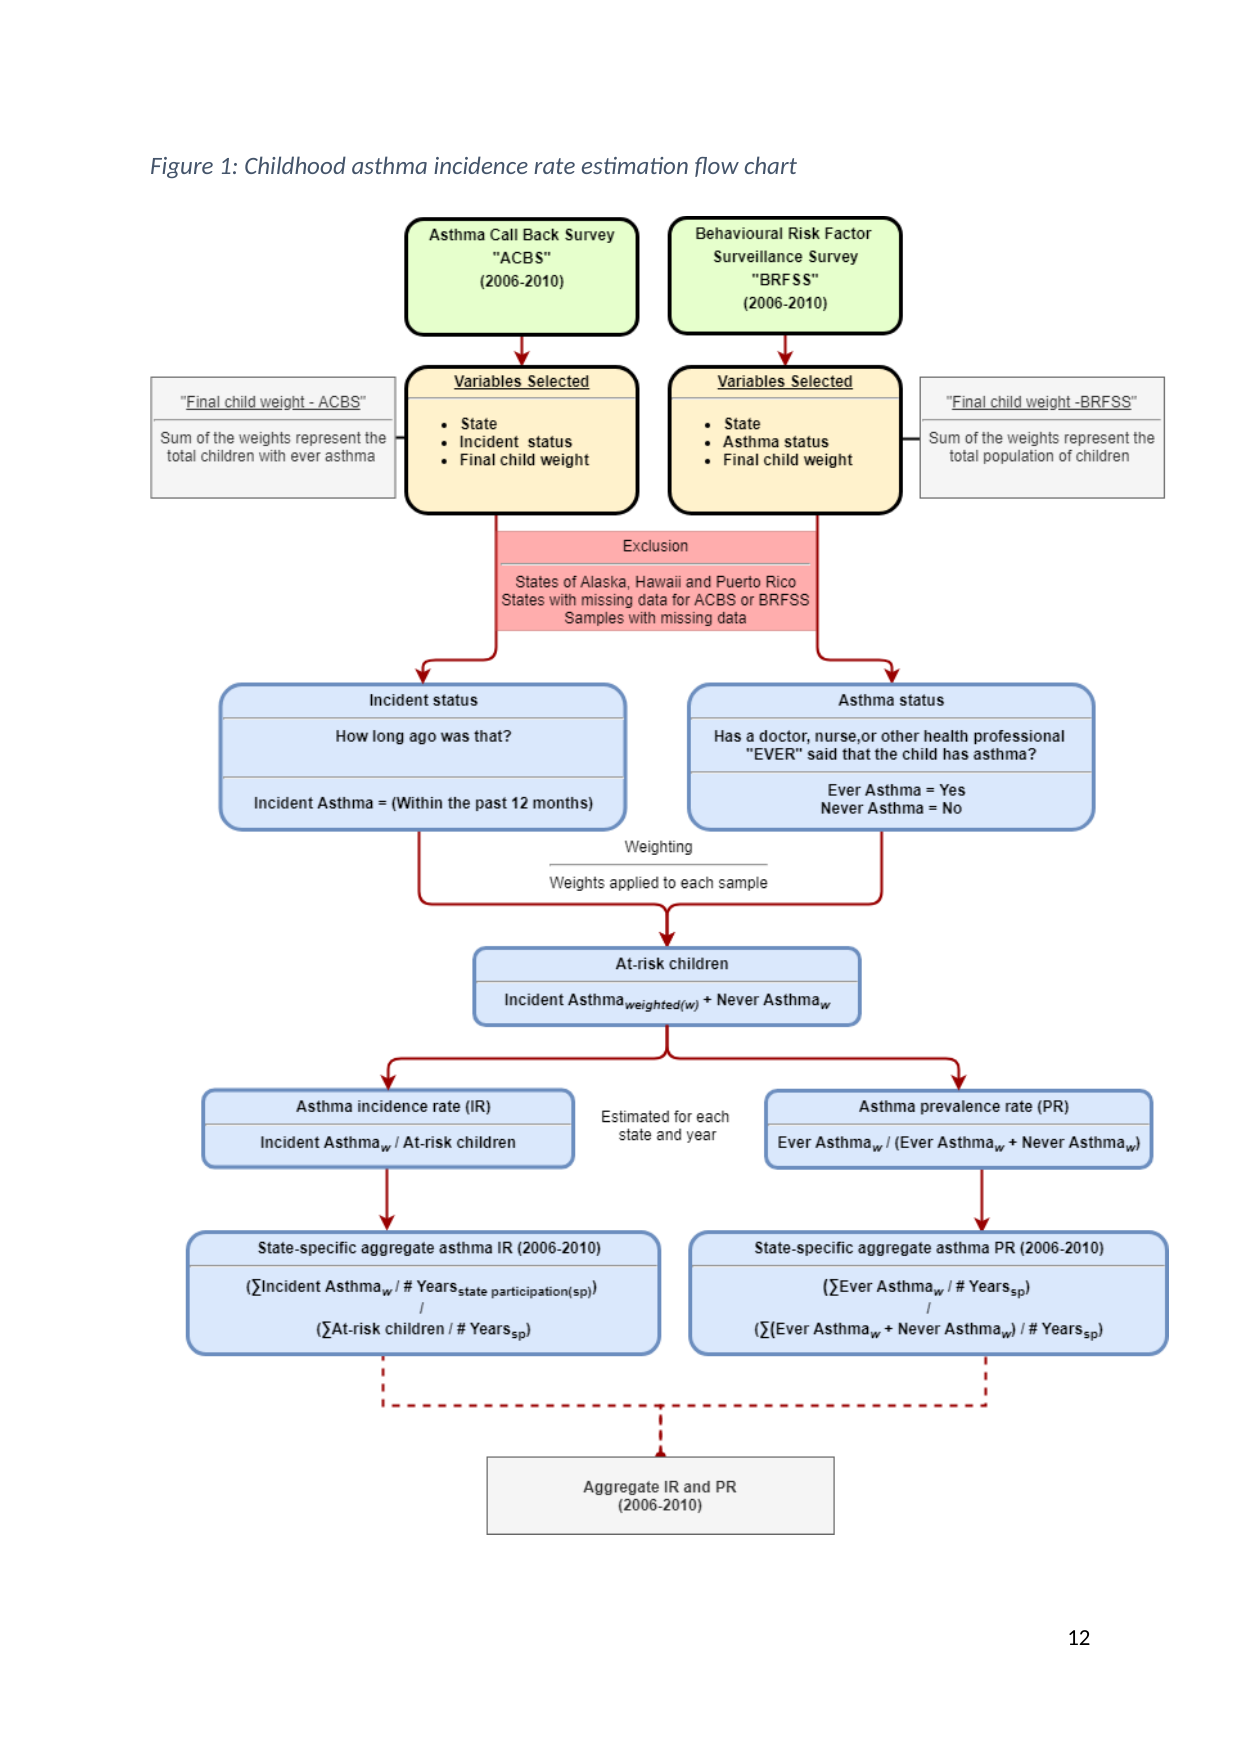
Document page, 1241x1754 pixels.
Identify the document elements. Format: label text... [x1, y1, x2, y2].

picture [150, 216, 1169, 1535]
text Figure 1: Childhood asthma incidence rate estimation flow chart [150, 150, 1090, 181]
